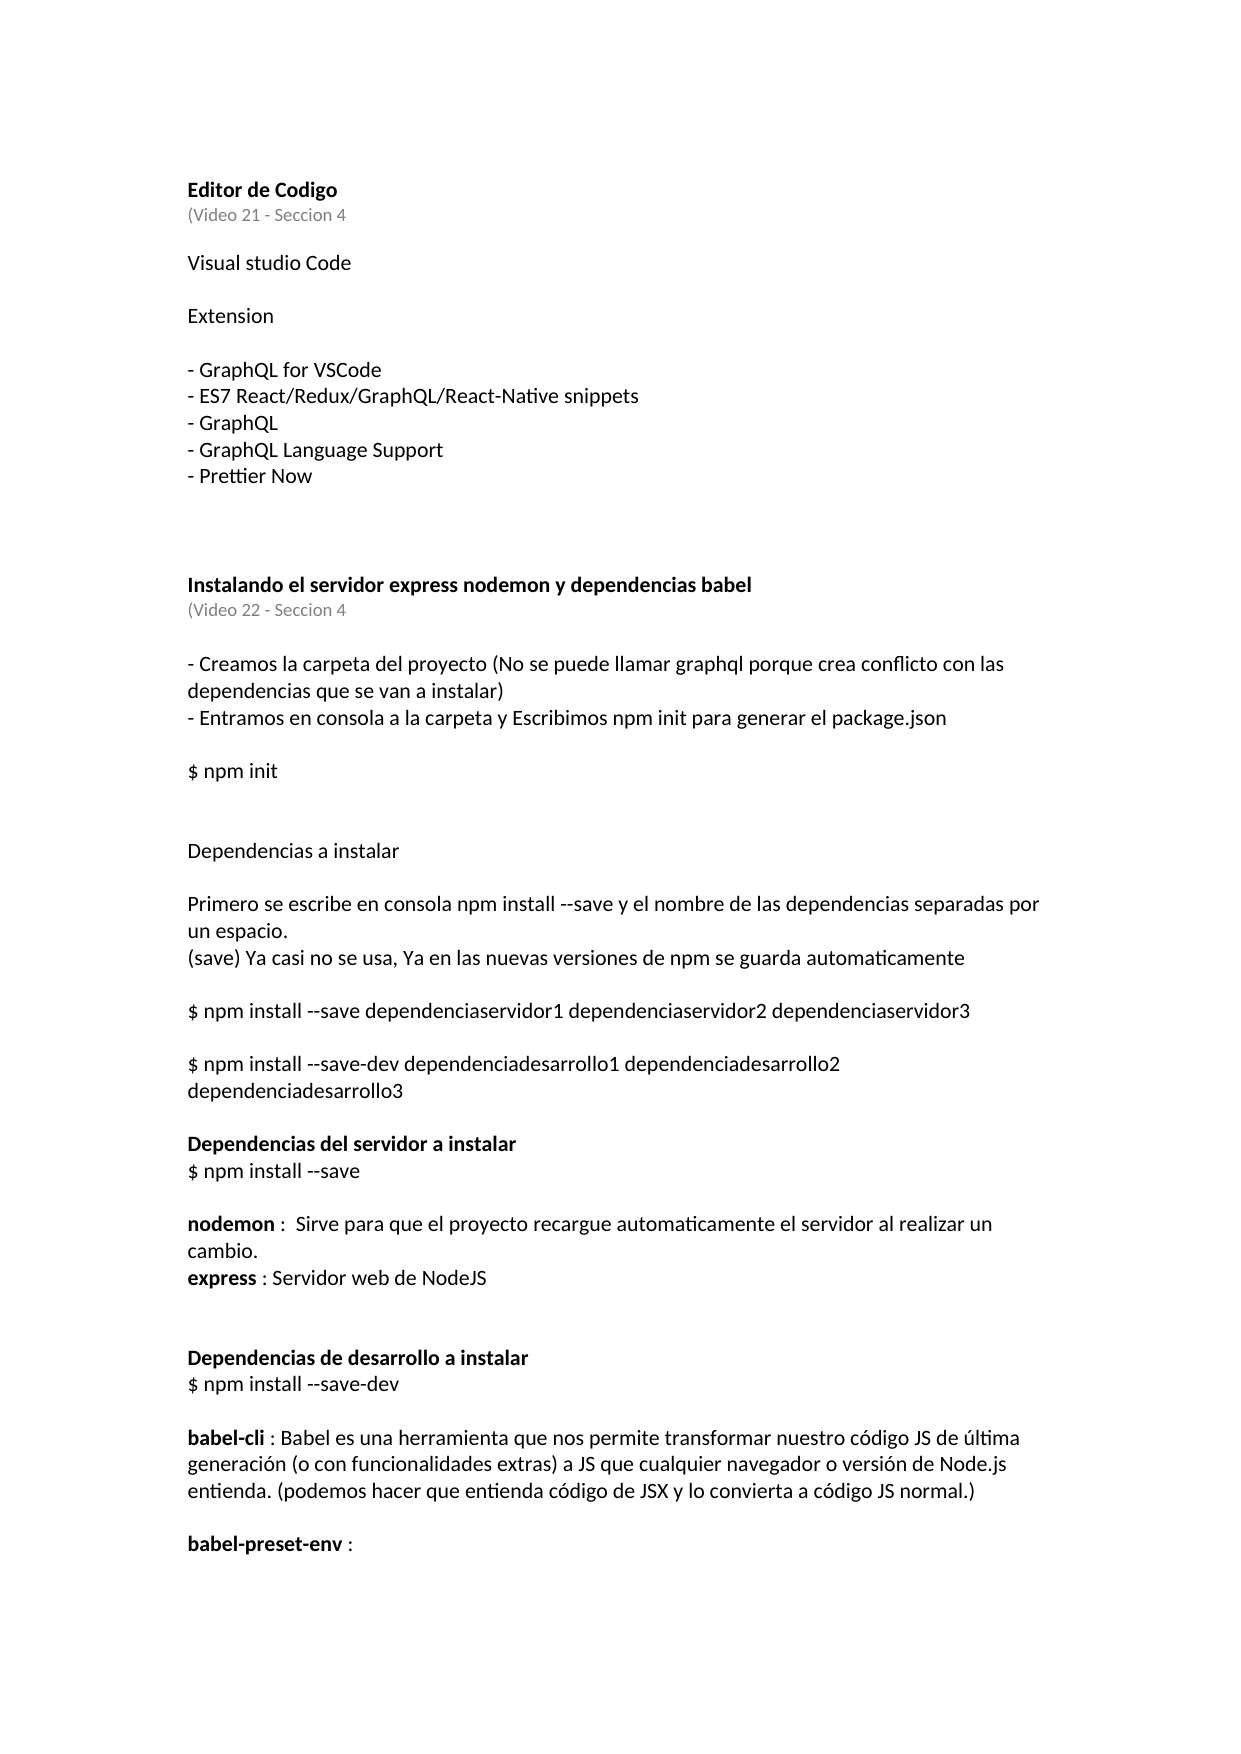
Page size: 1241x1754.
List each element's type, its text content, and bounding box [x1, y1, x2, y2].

text Dependencias a instalar [187, 837, 1053, 864]
text - GraphQL [187, 409, 1053, 436]
text Visual studio Code [187, 249, 1053, 276]
text babel-preset-env : [187, 1531, 1053, 1557]
text - GraphQL Language Support [187, 436, 1053, 462]
text Instalando el servidor express nodemon y dependencias babel [187, 571, 1053, 598]
text Dependencias de desarrollo a instalar [187, 1344, 1053, 1371]
text Extension [187, 302, 1053, 329]
text (save) Ya casi no se usa, Ya en las nuevas versiones de npm se guarda automaticamente [187, 944, 1053, 971]
text Editor de Codigo [187, 177, 1053, 203]
text $ npm install --save [187, 1157, 1053, 1184]
text (Video 21 - Seccion 4 [187, 203, 1053, 226]
text babel-cli : Babel es una herramienta que nos permite transformar nuestro código JS de última generación (o con funcionalidades extras) a JS que cualquier navegador o versión de Node.js entienda. (podemos hacer que entienda código de JSX y lo convierta a código JS normal.) [187, 1424, 1053, 1504]
text $ npm init [187, 757, 1053, 784]
text $ npm install --save-dev [187, 1371, 1053, 1397]
text nodemon : Sirve para que el proyecto recargue automaticamente el servidor al realizar un cambio. [187, 1211, 1053, 1264]
text Primero se escribe en consola npm install --save y el nombre de las dependencias separadas por un espacio. [187, 891, 1053, 944]
text (Video 22 - Seccion 4 [187, 598, 1053, 621]
text - GraphQL for VSCode [187, 356, 1053, 382]
text - Entramos en consola a la carpeta y Escribimos npm init para generar el package.json [187, 704, 1053, 731]
text - Creamos la carpeta del proyecto (No se puede llamar graphql porque crea conflicto con las dependencias que se van a instalar) [187, 651, 1053, 704]
text express : Servidor web de NodeJS [187, 1264, 1053, 1291]
text $ npm install --save-dev dependenciadesarrollo1 dependenciadesarrollo2 dependenciadesarrollo3 [187, 1051, 1053, 1104]
text - Prettier Now [187, 462, 1053, 489]
text Dependencias del servidor a instalar [187, 1131, 1053, 1157]
text - ES7 React/Redux/GraphQL/React-Native snippets [187, 382, 1053, 409]
text $ npm install --save dependenciaservidor1 dependenciaservidor2 dependenciaservidor3 [187, 997, 1053, 1024]
